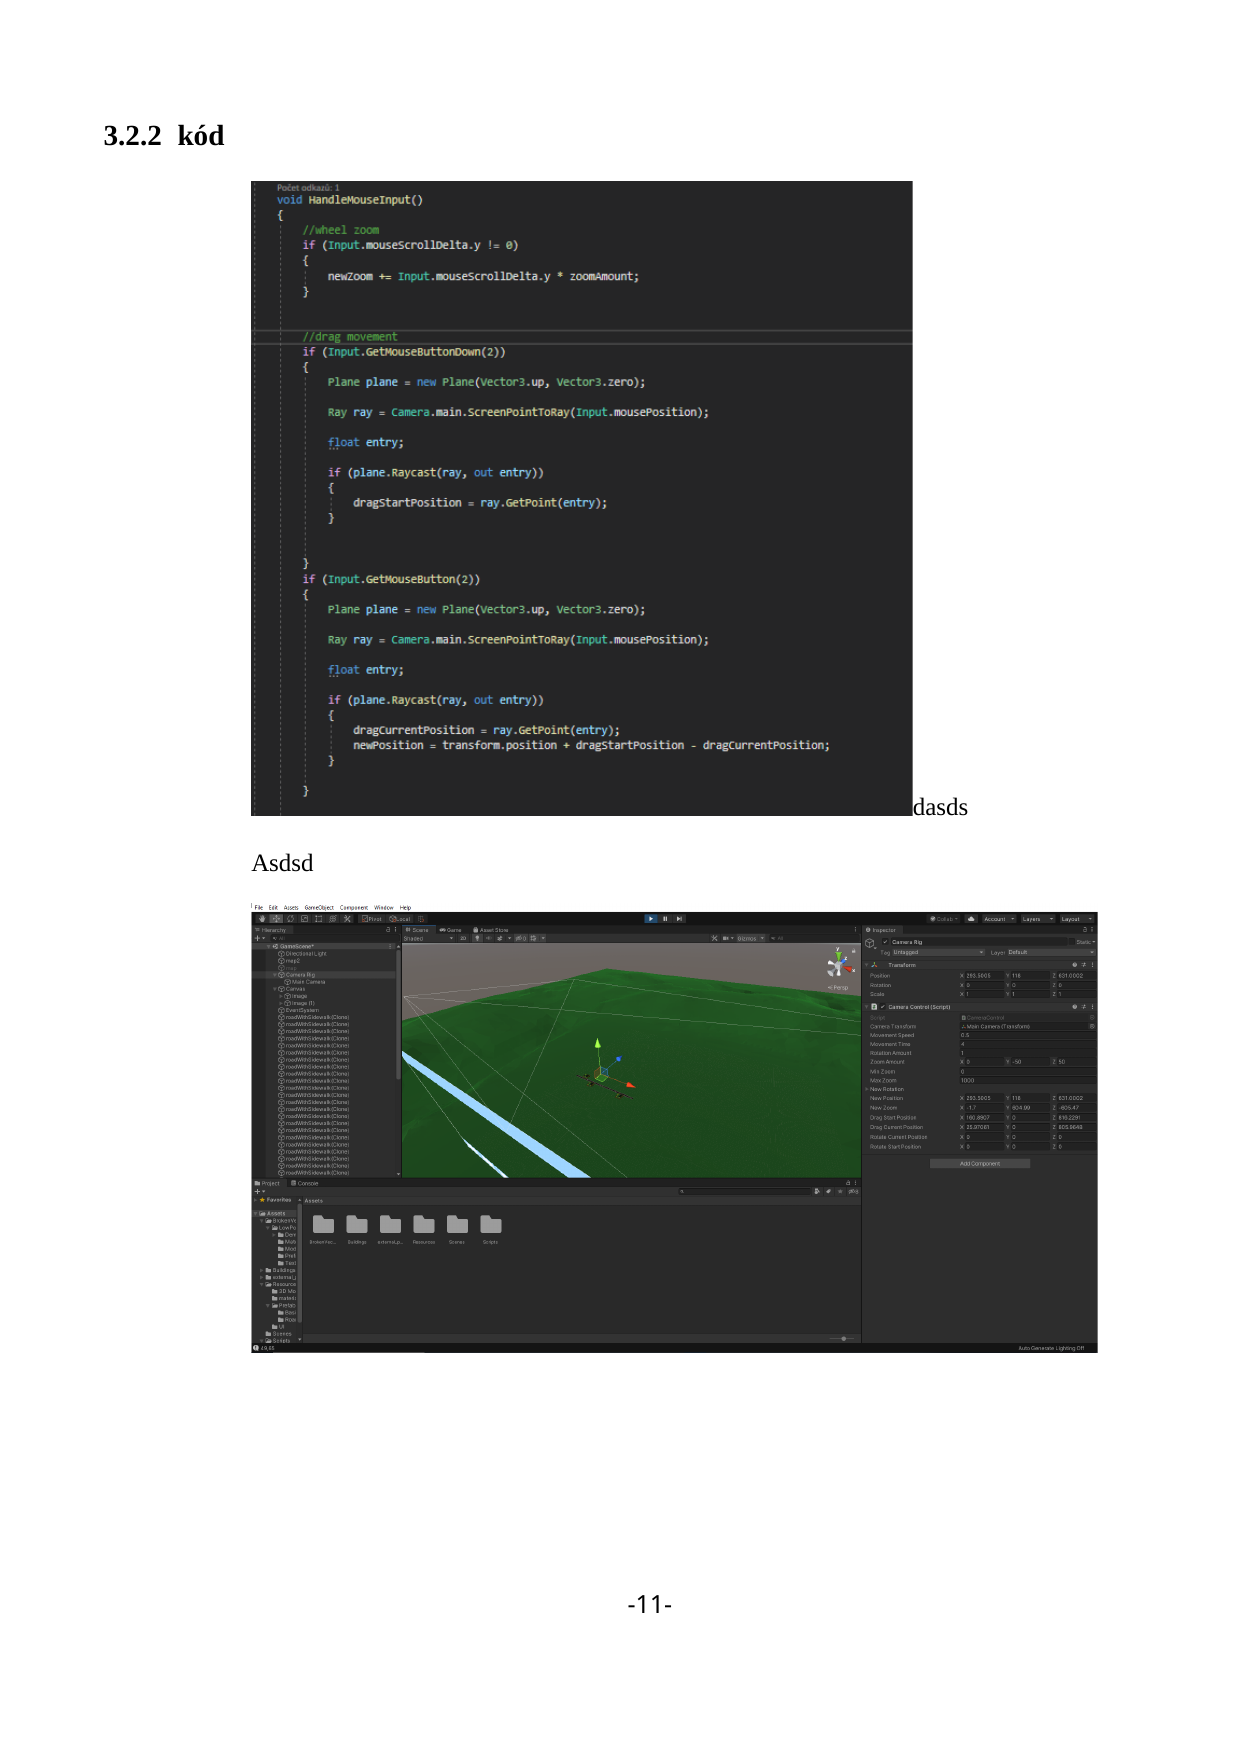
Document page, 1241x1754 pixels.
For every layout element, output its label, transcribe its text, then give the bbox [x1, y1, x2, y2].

picture [251, 181, 913, 816]
text Asdsd [177, 848, 1122, 877]
picture [251, 903, 1098, 1353]
subtitle kód [103, 118, 1122, 152]
